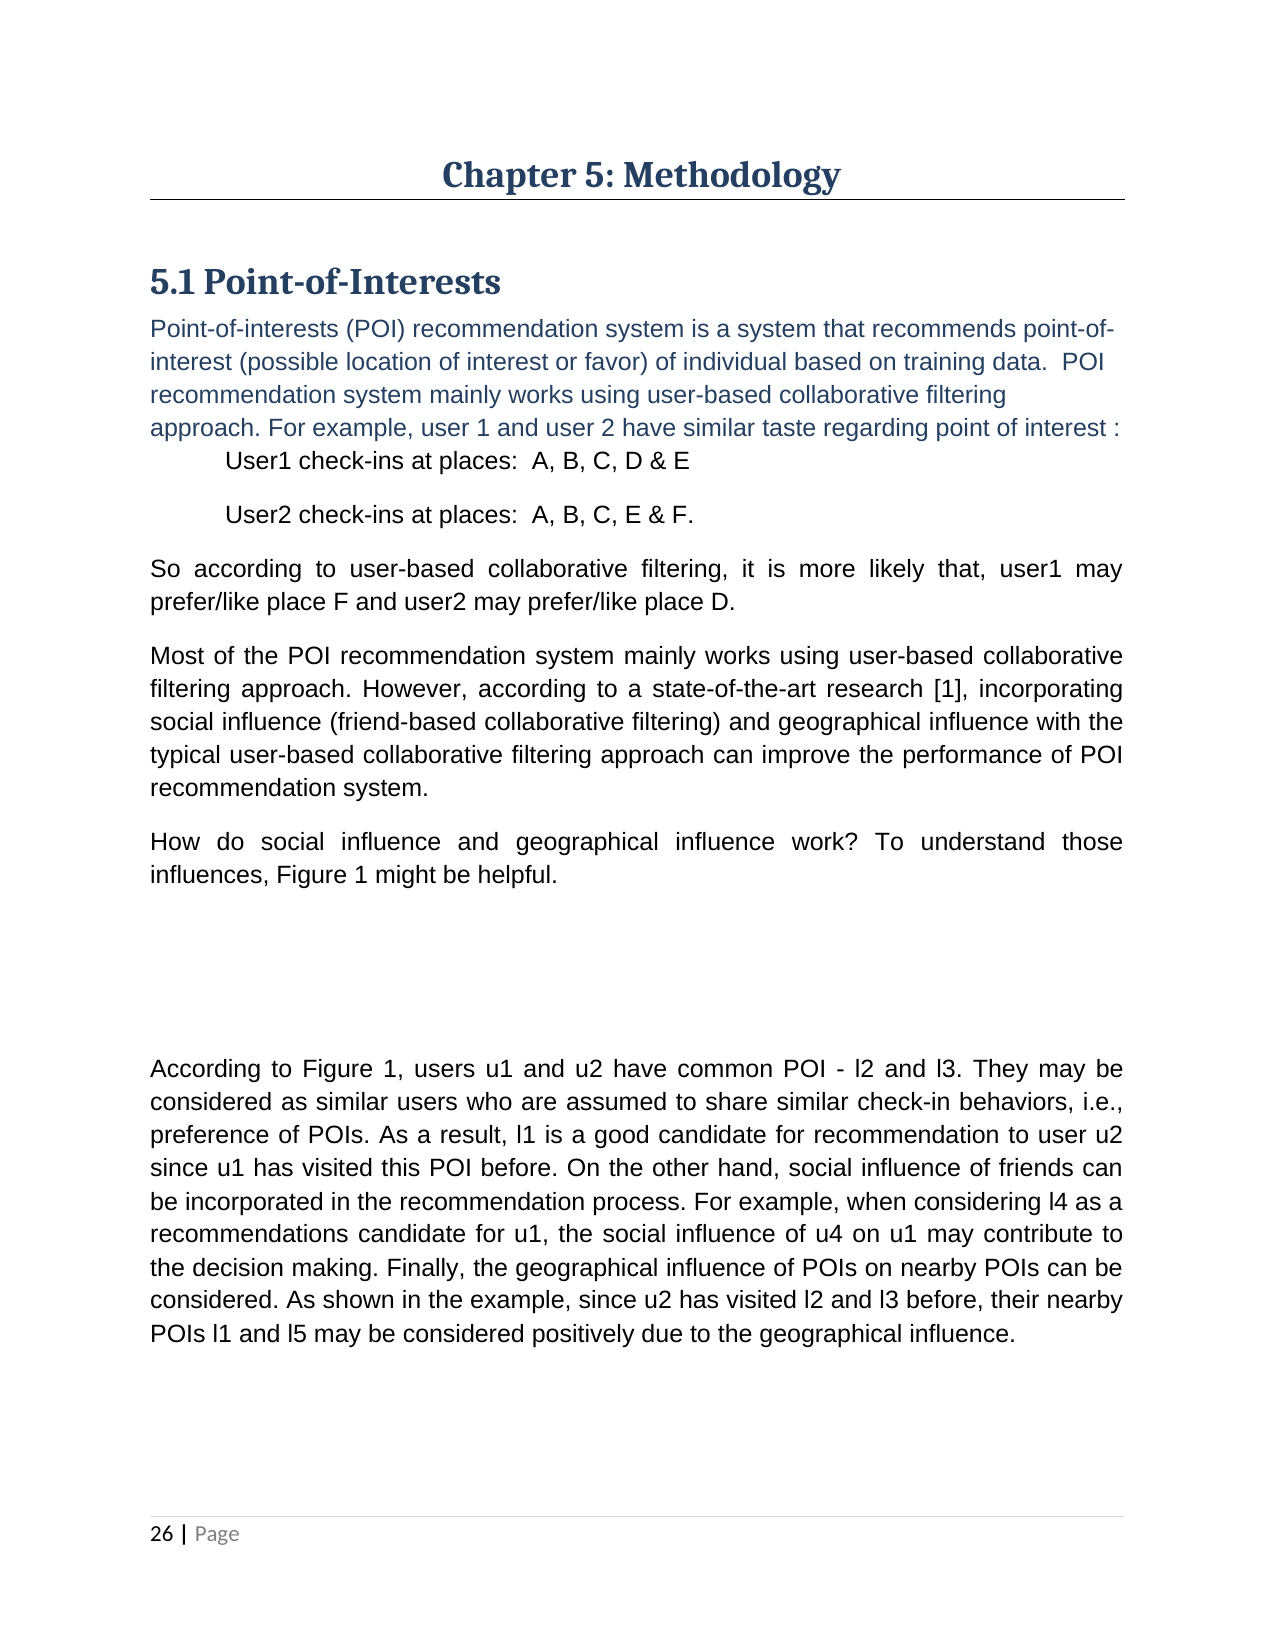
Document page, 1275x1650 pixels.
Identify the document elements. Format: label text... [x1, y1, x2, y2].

text Most of the POI recommendation system mainly works using user-based collaborative filtering approach. However, according to a state-of-the-art research [1], incorporating social influence (friend-based collaborative filtering) and geographical influence with the typical user-based collaborative filtering approach can improve the performance of POI recommendation system. [150, 641, 1125, 802]
subtitle Point-of-interests (POI) recommendation system is a system that recommends point-of-interest (possible location of interest or favor) of individual based on training data. POI recommendation system mainly works using user-based collaborative filtering approach. For example, user 1 and user 2 have similar taste regarding point of interest : [150, 314, 1125, 442]
subtitle 5.1 Point-of-Interests [150, 260, 1125, 303]
text User2 check-ins at places: A, B, C, E & F. [225, 500, 1125, 529]
text According to Figure 1, users u1 and u2 have common POI - l2 and l3. They may be considered as similar users who are assumed to share similar check-in behaviors, i.e., preference of POIs. As a result, l1 is a good candidate for recommendation to user u2 since u1 has visited this POI before. On the other hand, social influence of friends can be incorporated in the recommendation process. For example, when considering l4 as a recommendations candidate for u1, the social influence of u4 on u1 may contribute to the decision making. Finally, the geographical influence of POIs on nearby POIs can be considered. As shown in the example, since u2 has visited l2 and l3 before, their nearby POIs l1 and l5 may be considered positively due to the geographical influence. [150, 1054, 1125, 1347]
text User1 check-ins at places: A, B, C, D & E [225, 446, 1125, 475]
text How do social influence and geographical influence work? To understand those influences, Figure 1 might be helpful. [150, 827, 1125, 888]
text So according to user-based collaborative filtering, it is more likely that, user1 may prefer/like place F and user2 may prefer/like place D. [150, 554, 1125, 616]
text Chapter 5: Methodology [150, 154, 1125, 199]
